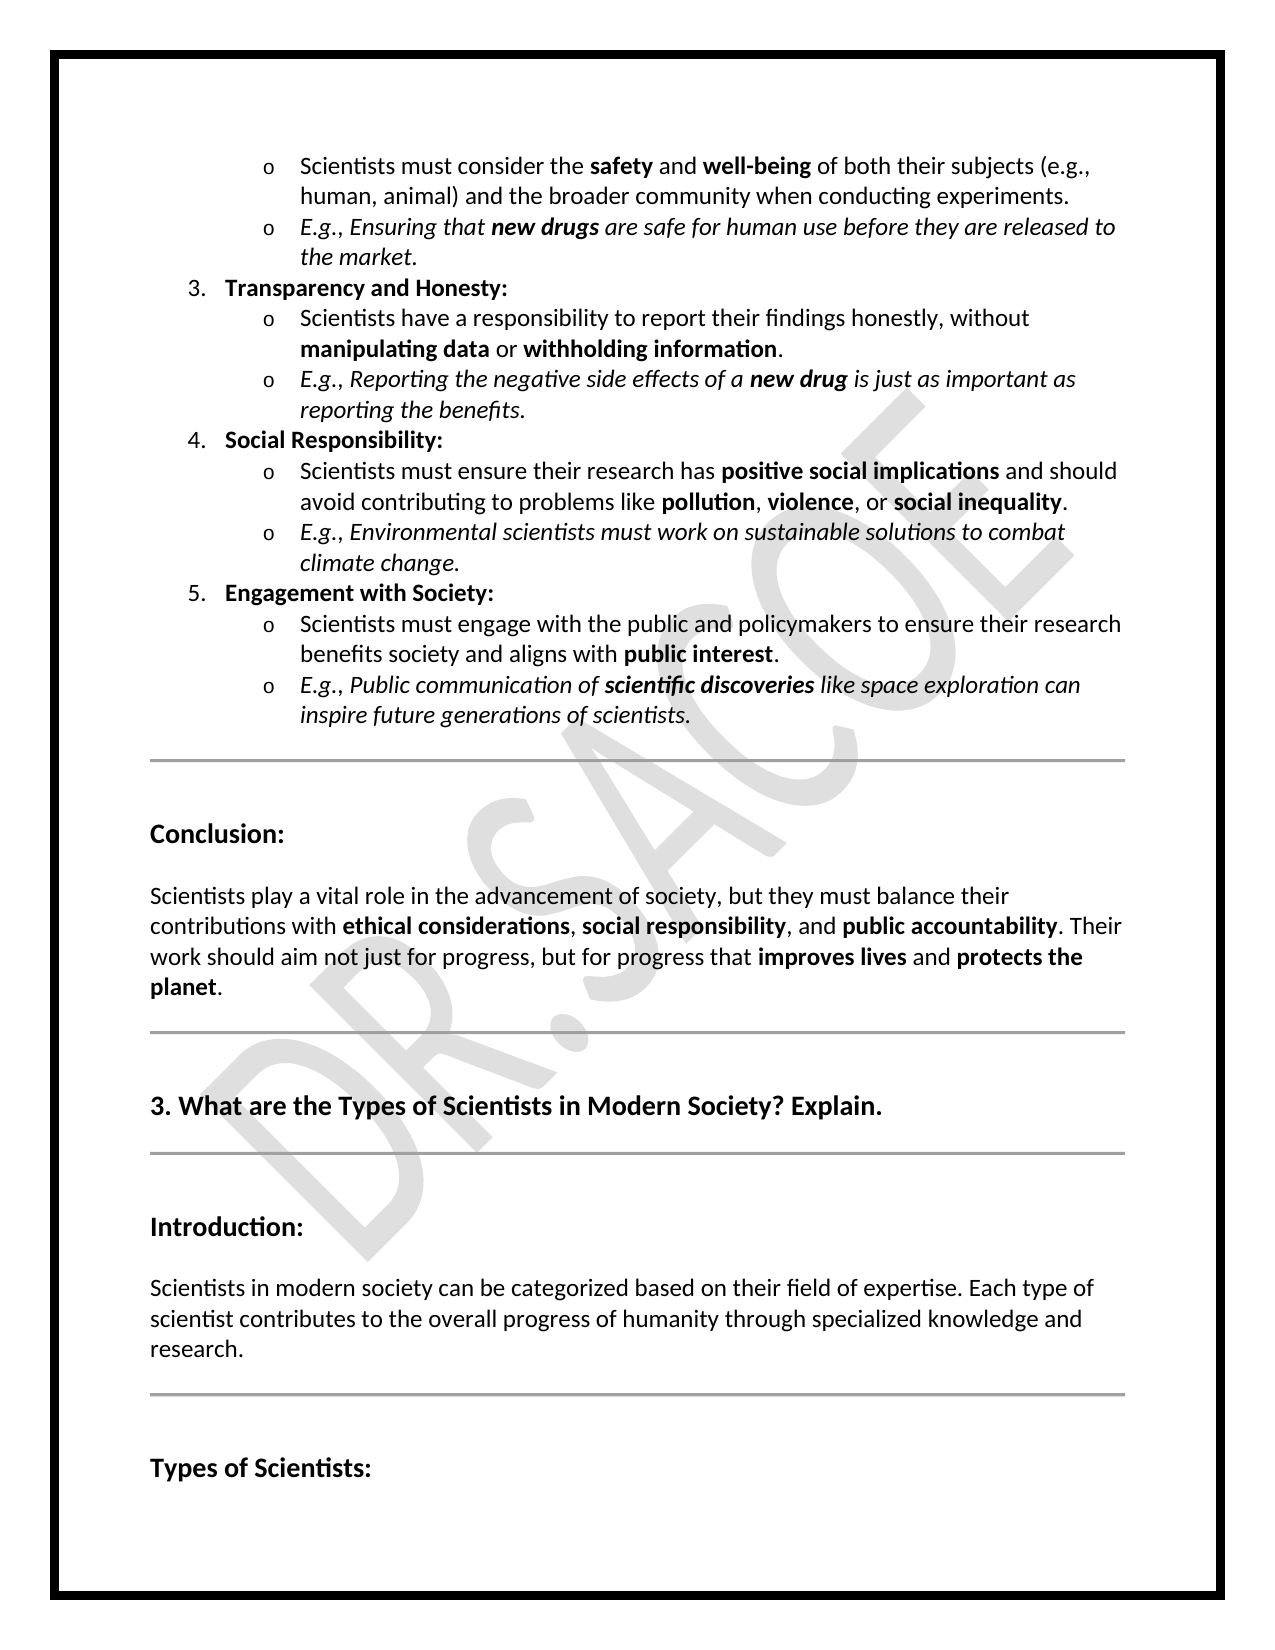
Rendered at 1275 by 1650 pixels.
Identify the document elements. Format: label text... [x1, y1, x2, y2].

list Engagement with Society: [187, 577, 1125, 608]
text Types of Scientists: [150, 1450, 1125, 1485]
list E.g., Ensuring that new drugs are safe for human use before they are released to the market. [262, 211, 1125, 272]
text 3. What are the Types of Scientists in Modern Society? Explain. [150, 1088, 1125, 1123]
list Social Responsibility: [187, 425, 1125, 455]
text Introduction: [150, 1209, 1125, 1243]
list Transparency and Honesty: [187, 272, 1125, 303]
text Conclusion: [150, 816, 1125, 851]
list E.g., Public communication of scientific discoveries like space exploration can inspire future generations of scientists. [262, 669, 1125, 730]
list Scientists must engage with the public and policymakers to ensure their research benefits society and aligns with public interest. [262, 608, 1125, 669]
text Scientists play a vital role in the advancement of society, but they must balance their contributions with ethical considerations, social responsibility, and public accountability. Their work should aim not just for progress, but for progress that improves lives and protects the planet. [150, 880, 1125, 1002]
list Scientists must ensure their research has positive social implications and should avoid contributing to problems like pollution, violence, or social inequality. [262, 455, 1125, 516]
list Scientists have a responsibility to report their findings honestly, without manipulating data or withholding information. [262, 303, 1125, 364]
list Scientists must consider the safety and well-being of both their subjects (e.g., human, animal) and the broader community when conducting experiments. [262, 150, 1125, 211]
list E.g., Reporting the negative side effects of a new drug is just as important as reporting the benefits. [262, 364, 1125, 425]
text Scientists in modern society can be categorized based on their field of expertise. Each type of scientist contributes to the overall progress of humanity through specialized knowledge and research. [150, 1272, 1125, 1364]
list E.g., Environmental scientists must work on sustainable solutions to combat climate change. [262, 516, 1125, 577]
